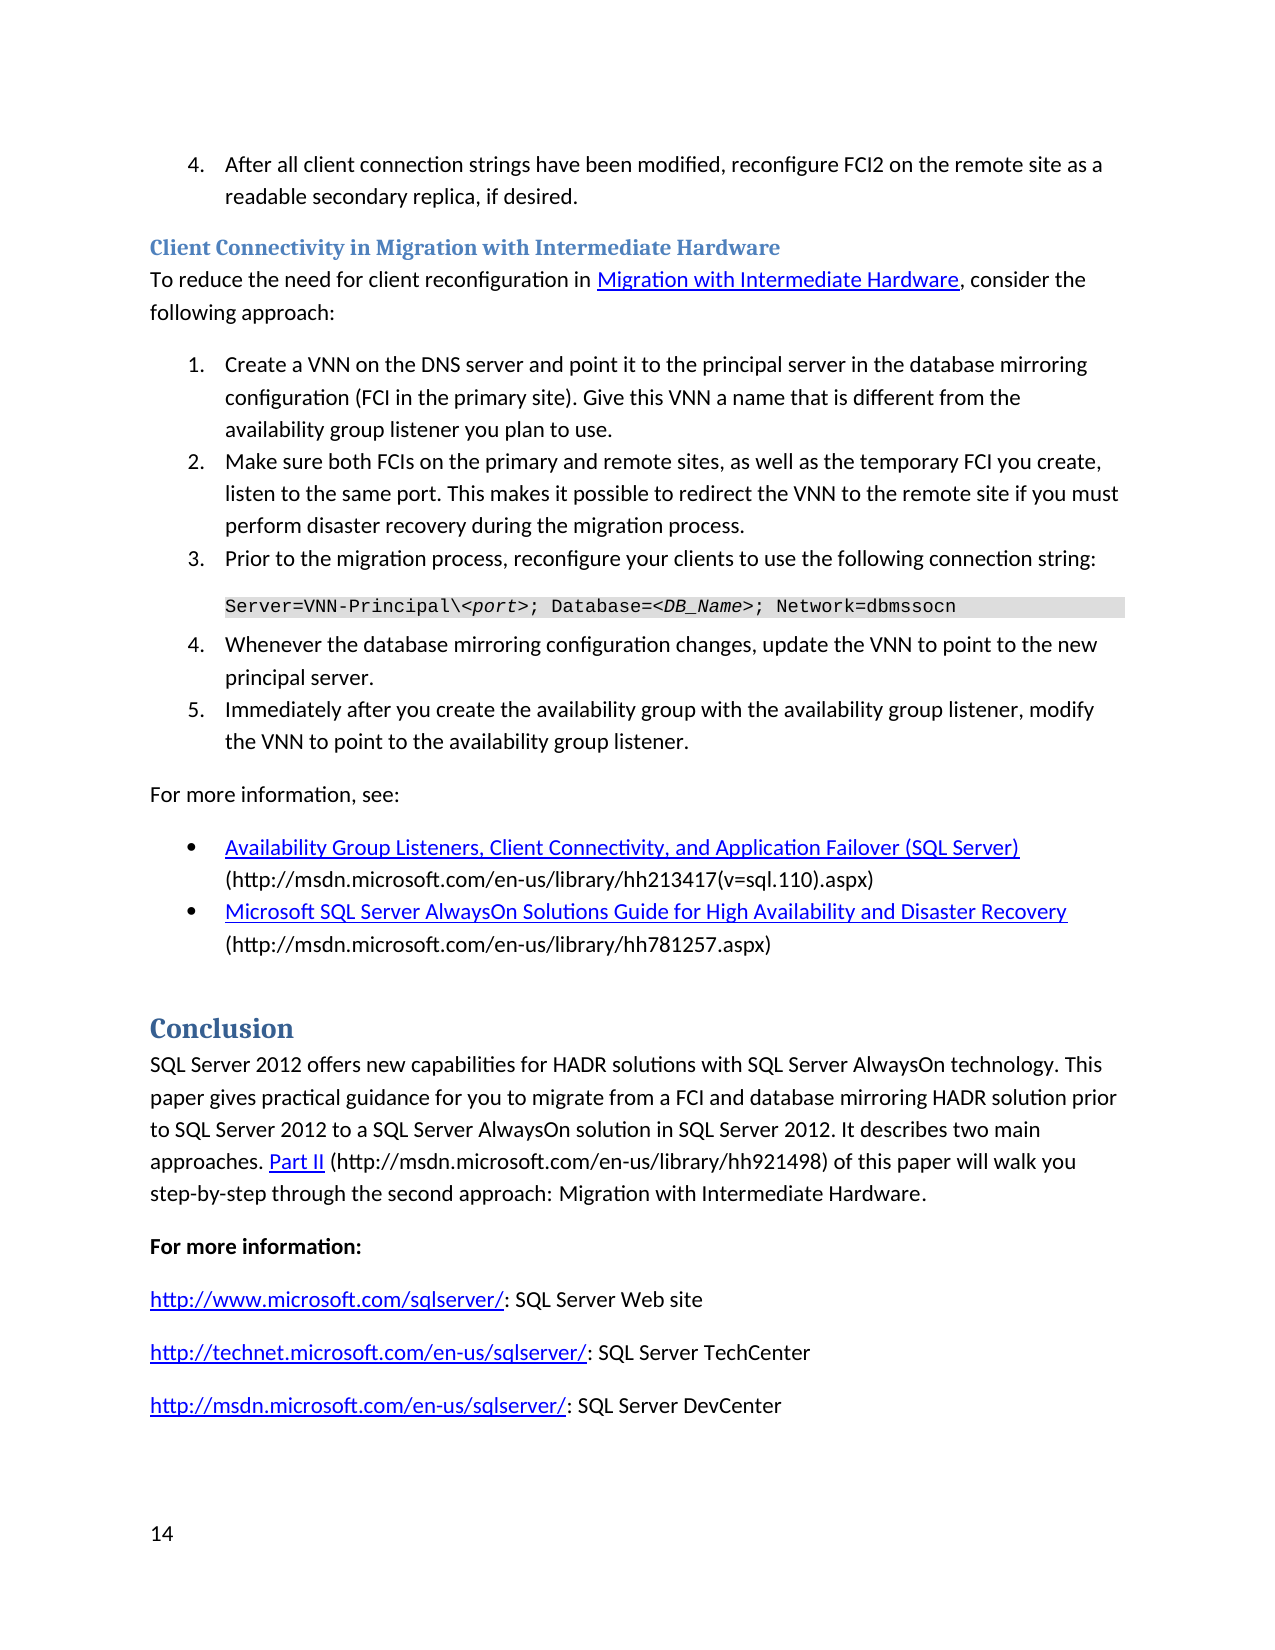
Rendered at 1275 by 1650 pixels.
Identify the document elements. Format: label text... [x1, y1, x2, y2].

subtitle Conclusion [150, 1012, 1125, 1045]
subtitle Client Connectivity in Migration with Intermediate Hardware [150, 235, 1125, 262]
text Server=VNN-Principal\<port>; Database=<DB_Name>; Network=dbmssocn [225, 597, 1125, 618]
list Immediately after you create the availability group with the availability group listener, modify the VNN to point to the availability group listener. [187, 695, 1125, 755]
text To reduce the need for client reconfiguration in Migration With Intermediate Hardware, consider the following approach: [150, 265, 1125, 326]
list After all client connection strings have been modified, reconfigure FCI2 on the remote site as a readable secondary replica, if desired. [187, 150, 1125, 210]
text http://msdn.microsoft.com/en-us/sqlserver/: SQL Server DevCenter [150, 1391, 1125, 1419]
text http://technet.microsoft.com/en-us/sqlserver/: SQL Server TechCenter [150, 1338, 1125, 1366]
list Create a VNN on the DNS server and point it to the principal server in the database mirroring configuration (FCI in the primary site). Give this VNN a name that is different from the availability group listener you plan to use. [187, 351, 1125, 443]
list Availability Group Listeners, Client Connectivity, and Application Failover (SQL Server) (http://msdn.microsoft.com/en-us/library/hh213417(v=sql.110).aspx) [187, 833, 1125, 893]
list Whenever the database mirroring configuration changes, update the VNN to point to the new principal server. [187, 631, 1125, 691]
text For more information, see: [150, 780, 1125, 808]
text http://www.microsoft.com/sqlserver/: SQL Server Web site [150, 1285, 1125, 1313]
text For more information: [150, 1232, 1125, 1260]
text SQL Server 2012 offers new capabilities for HADR solutions with SQL Server AlwaysOn technology. This paper gives practical guidance for you to migrate from a FCI and database mirroring HADR solution prior to SQL Server 2012 to a SQL Server AlwaysOn solution in SQL Server 2012. It describes two main approaches. Part II (http://msdn.microsoft.com/en-us/library/hh921498) of this paper will walk you step-by-step through the second approach: Migration with Intermediate Hardware. [150, 1050, 1125, 1207]
list Prior to the migration process, reconfigure your clients to use the following connection string: [187, 544, 1125, 572]
list Make sure both FCIs on the primary and remote sites, as well as the temporary FCI you create, listen to the same port. This makes it possible to redirect the VNN to the remote site if you must perform disaster recovery during the migration process. [187, 447, 1125, 539]
list Microsoft SQL Server AlwaysOn Solutions Guide for High Availability and Disaster Recovery (http://msdn.microsoft.com/en-us/library/hh781257.aspx) [187, 897, 1125, 958]
